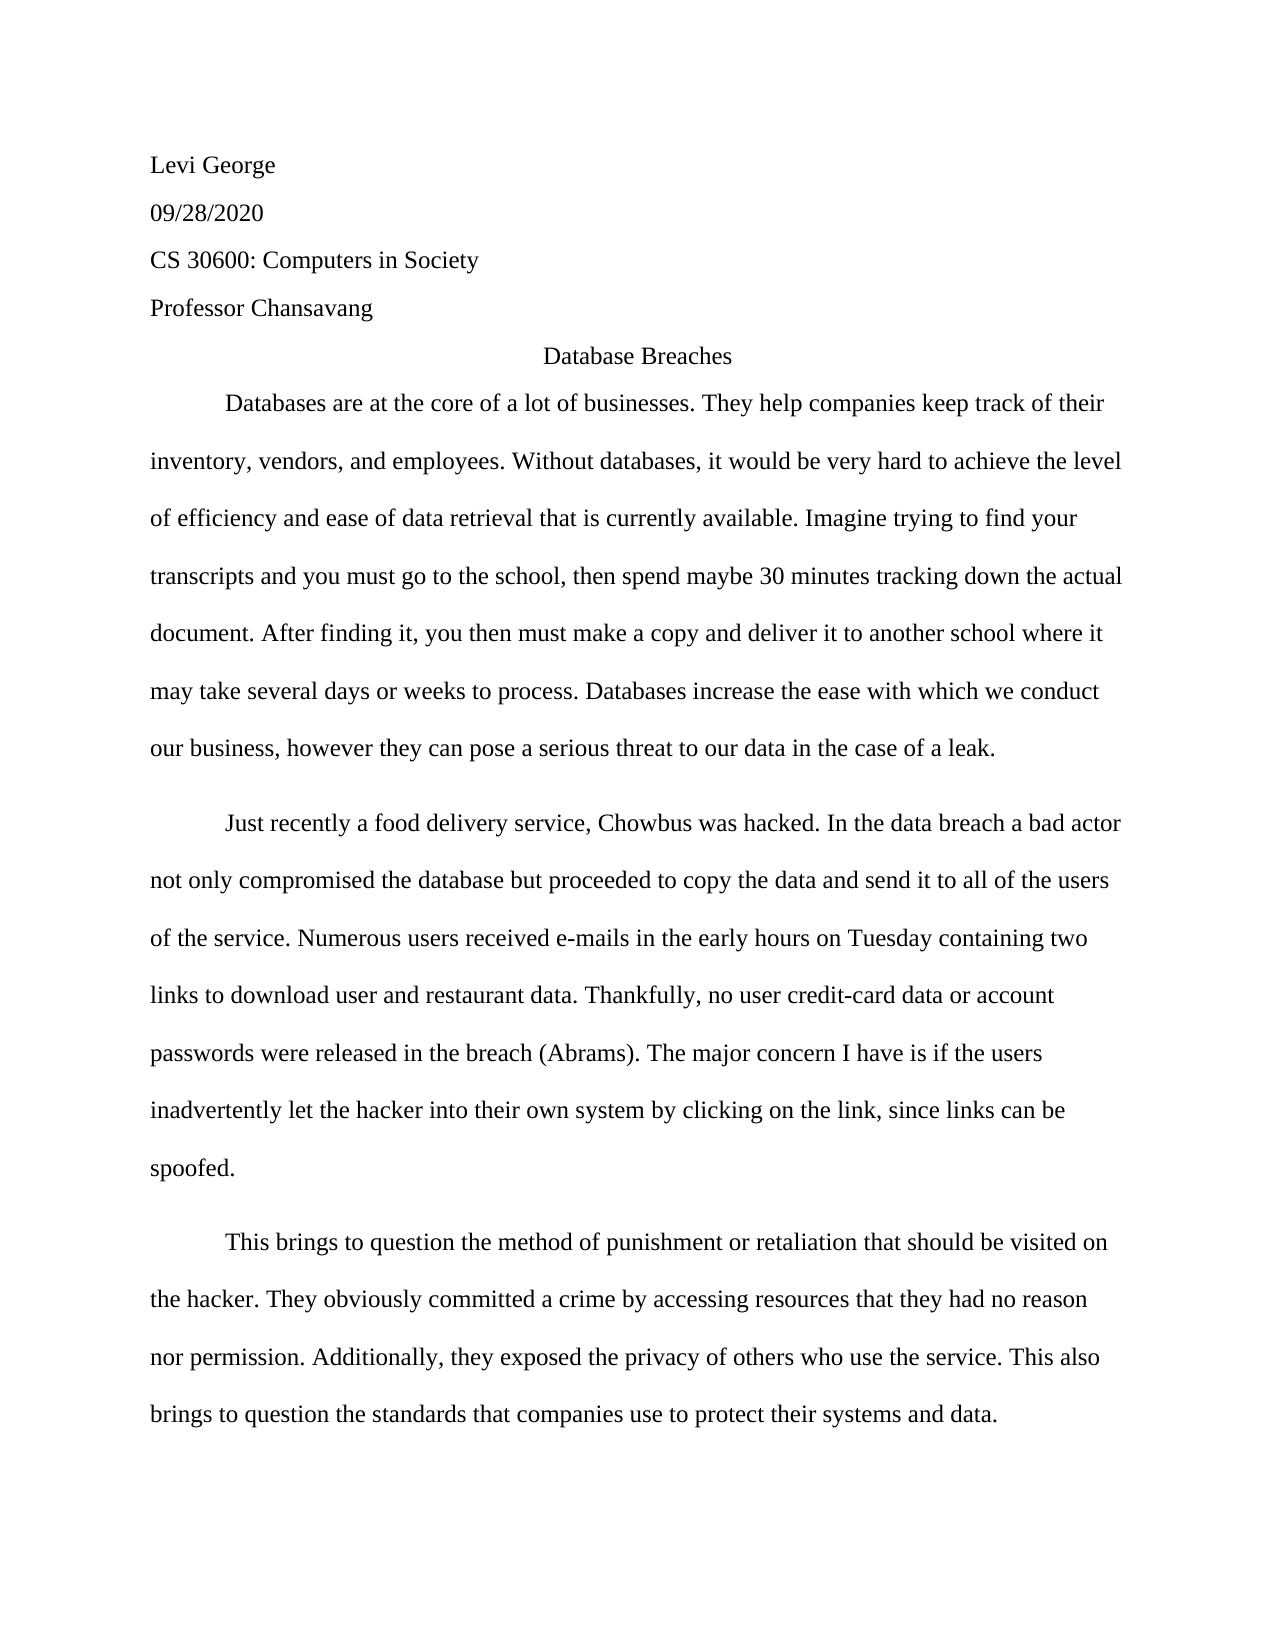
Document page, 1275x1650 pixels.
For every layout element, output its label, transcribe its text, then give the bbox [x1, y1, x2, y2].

text Professor Chansavang [150, 293, 1125, 322]
text Levi George [150, 150, 1125, 179]
text Database Breaches [150, 341, 1125, 369]
text CS 30600: Computers in Society [150, 245, 1125, 274]
text Databases are at the core of a lot of businesses. They help companies keep track of their inventory, vendors, and employees. Without databases, it would be very hard to achieve the level of efficiency and ease of data retrieval that is currently available. Imagine trying to find your transcripts and you must go to the school, then spend maybe 30 minutes tracking down the actual document. After finding it, you then must make a copy and deliver it to another school where it may take several days or weeks to process. Databases increase the ease with which we conduct our business, however they can pose a serious threat to our data in the case of a leak. [150, 388, 1125, 762]
text 09/28/2020 [150, 198, 1125, 226]
text This brings to question the method of punishment or retaliation that should be visited on the hacker. They obviously committed a crime by accessing resources that they had no reason nor permission. Additionally, they exposed the privacy of others who use the service. This also brings to question the standards that companies use to protect their systems and data. [150, 1227, 1125, 1428]
text Just recently a food delivery service, Chowbus was hacked. In the data breach a bad actor not only compromised the database but proceeded to copy the data and send it to all of the users of the service. Numerous users received e-mails in the early hours on Tuesday containing two links to download user and restaurant data. Thankfully, no user credit-card data or account passwords were released in the breach (Abrams). The major concern I have is if the users inadvertently let the hacker into their own system by clicking on the link, since links can be spoofed. [150, 808, 1125, 1181]
